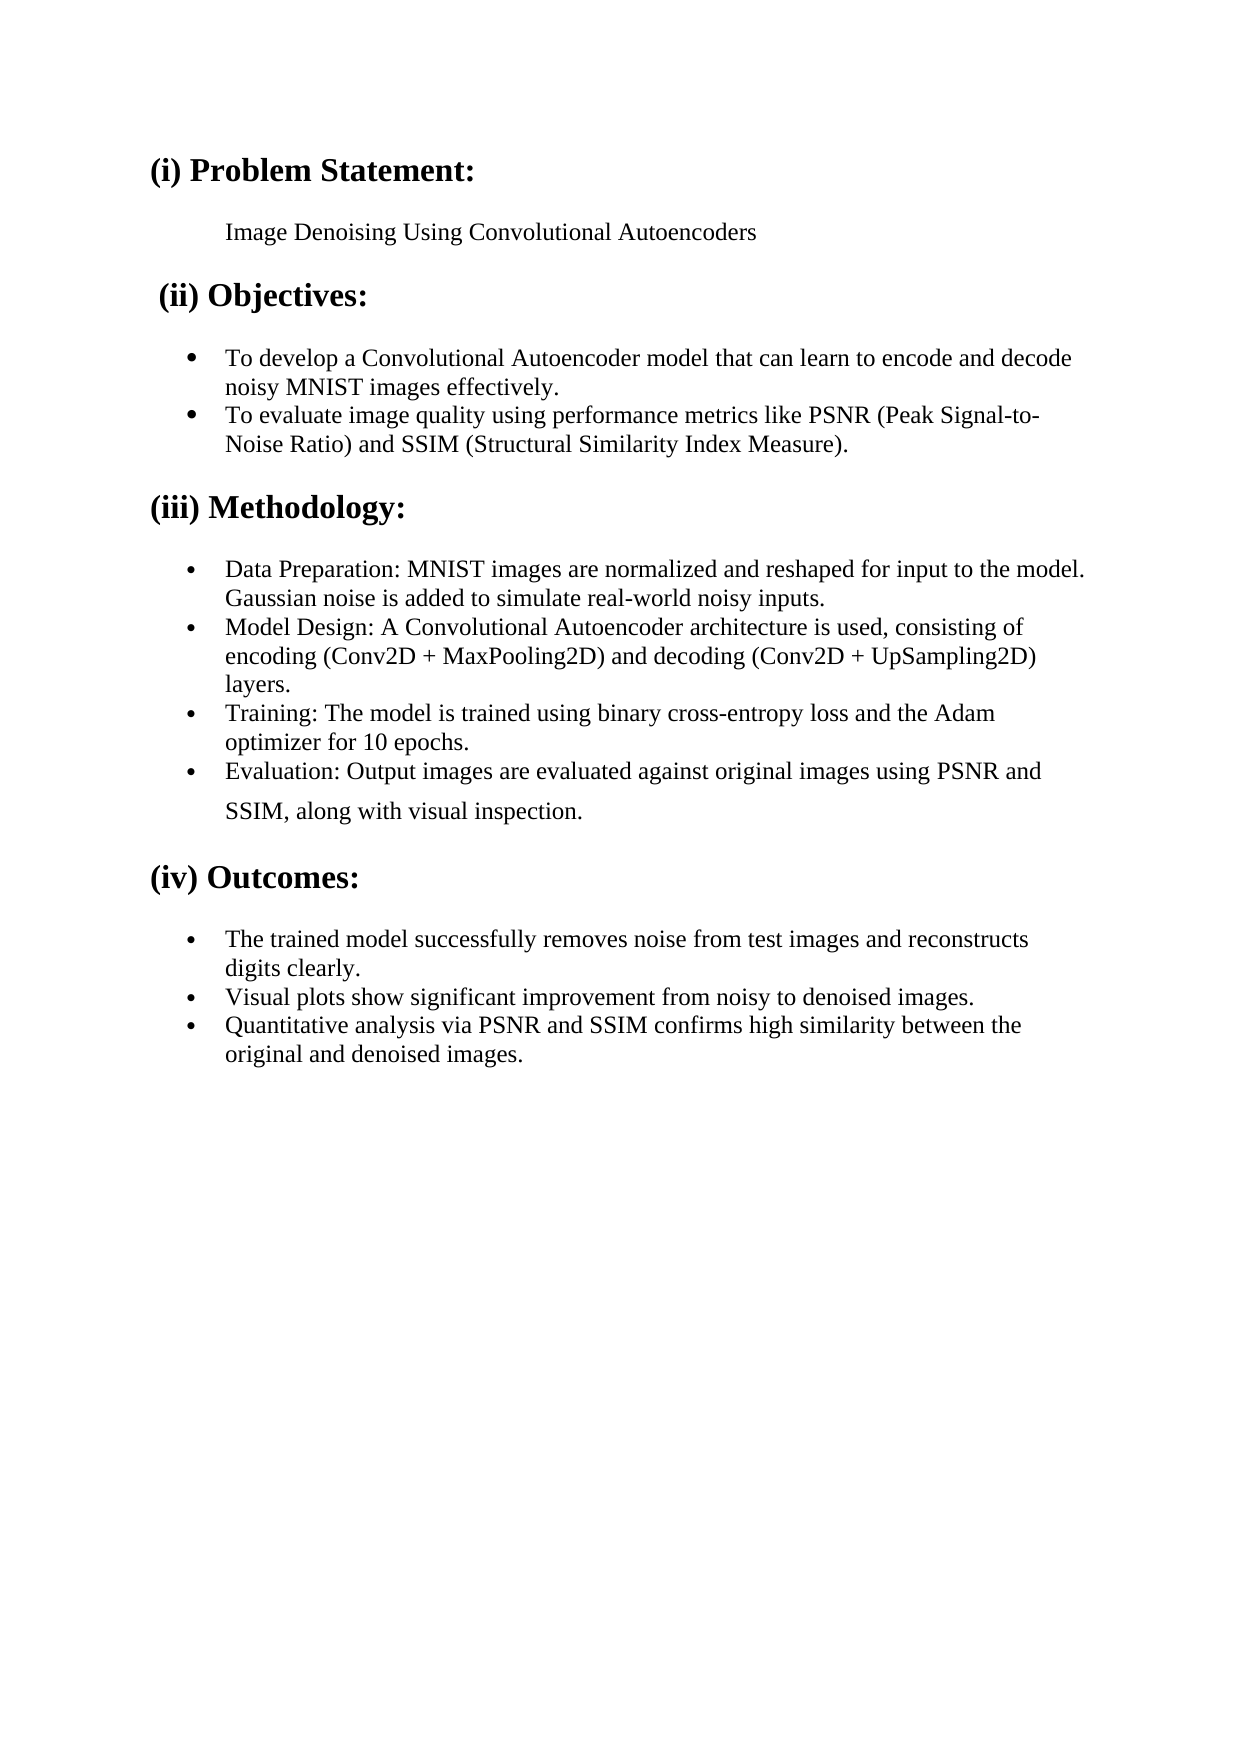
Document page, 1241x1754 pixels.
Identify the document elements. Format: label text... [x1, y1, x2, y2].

text Image Denoising Using Convolutional Autoencoders [150, 217, 1090, 246]
text (iv) Outcomes: [150, 857, 1090, 895]
list Model Design: A Convolutional Autoencoder architecture is used, consisting of encoding (Conv2D + MaxPooling2D) and decoding (Conv2D + UpSampling2D) layers. [187, 612, 1090, 698]
list Training: The model is trained using binary cross-entropy loss and the Adam optimizer for 10 epochs. [187, 698, 1090, 756]
list Data Preparation: MNIST images are normalized and reshaped for input to the model. Gaussian noise is added to simulate real-world noisy inputs. [187, 554, 1090, 612]
text (i) Problem Statement: [150, 150, 1090, 188]
list To develop a Convolutional Autoencoder model that can learn to encode and decode noisy MNIST images effectively. [187, 343, 1090, 400]
text (iii) Methodology: [150, 487, 1090, 525]
list To evaluate image quality using performance metrics like PSNR (Peak Signal-to-Noise Ratio) and SSIM (Structural Similarity Index Measure). [187, 400, 1090, 458]
text (ii) Objectives: [150, 275, 1090, 314]
list Visual plots show significant improvement from noisy to denoised images. [187, 982, 1090, 1011]
list Quantitative analysis via PSNR and SSIM confirms high similarity between the original and denoised images. [187, 1011, 1090, 1068]
list The trained model successfully removes noise from test images and reconstructs digits clearly. [187, 924, 1090, 982]
list Evaluation: Output images are evaluated against original images using PSNR and SSIM, along with visual inspection. [187, 756, 1090, 828]
